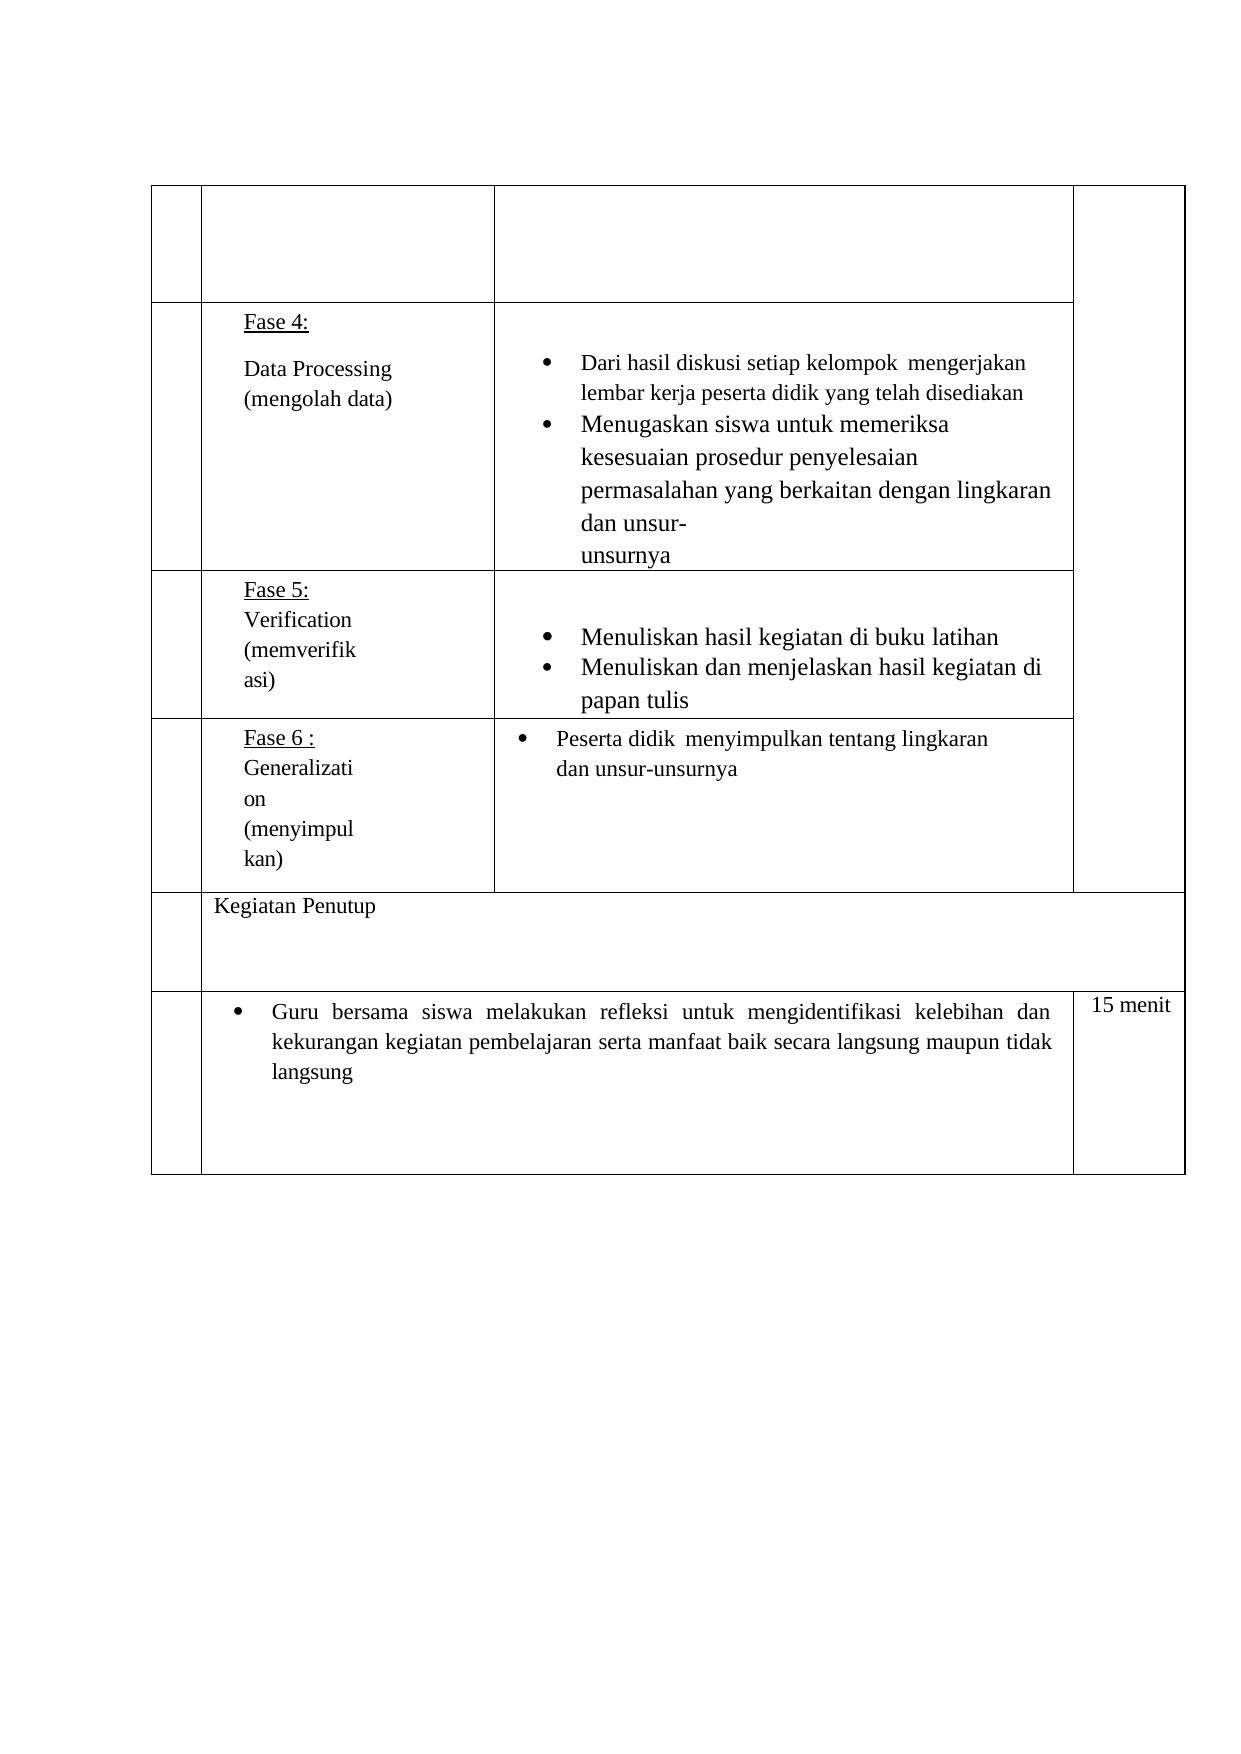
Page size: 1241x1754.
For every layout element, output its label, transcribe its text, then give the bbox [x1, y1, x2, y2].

table_cell Peserta didik menyimpulkan tentang lingkaran dan unsur-unsurnya [495, 719, 1073, 892]
table_cell Menuliskan hasil kegiatan di buku latihan Menuliskan dan menjelaskan hasil kegiatan di papan tulis [495, 571, 1073, 718]
table_header [495, 186, 1073, 302]
table_cell 15 menit [1074, 992, 1184, 1174]
table_cell [152, 719, 201, 892]
table_cell [152, 992, 201, 1174]
table_cell Kegiatan Penutup [202, 893, 1184, 991]
table_header [152, 186, 201, 302]
table_cell [152, 571, 201, 718]
table_cell [152, 303, 201, 569]
table_cell Fase 6 : Generalizati on (menyimpul kan) [202, 719, 494, 892]
table_cell Dari hasil diskusi setiap kelompok mengerjakan lembar kerja peserta didik yang telah disediakan Menugaskan siswa untuk memeriksa kesesuaian prosedur penyelesaian permasalahan yang berkaitan dengan lingkaran dan unsur- unsurnya [495, 303, 1073, 569]
table_cell Fase 4: Data Processing (mengolah data) [202, 303, 494, 569]
table_header [1074, 186, 1184, 892]
table_cell Guru bersama siswa melakukan refleksi untuk mengidentifikasi kelebihan dan kekurangan kegiatan pembelajaran serta manfaat baik secara langsung maupun tidak langsung [202, 992, 1073, 1174]
table_cell [152, 893, 201, 991]
table_header [202, 186, 494, 302]
table_cell Fase 5: Verification (memverifik asi) [202, 571, 494, 718]
